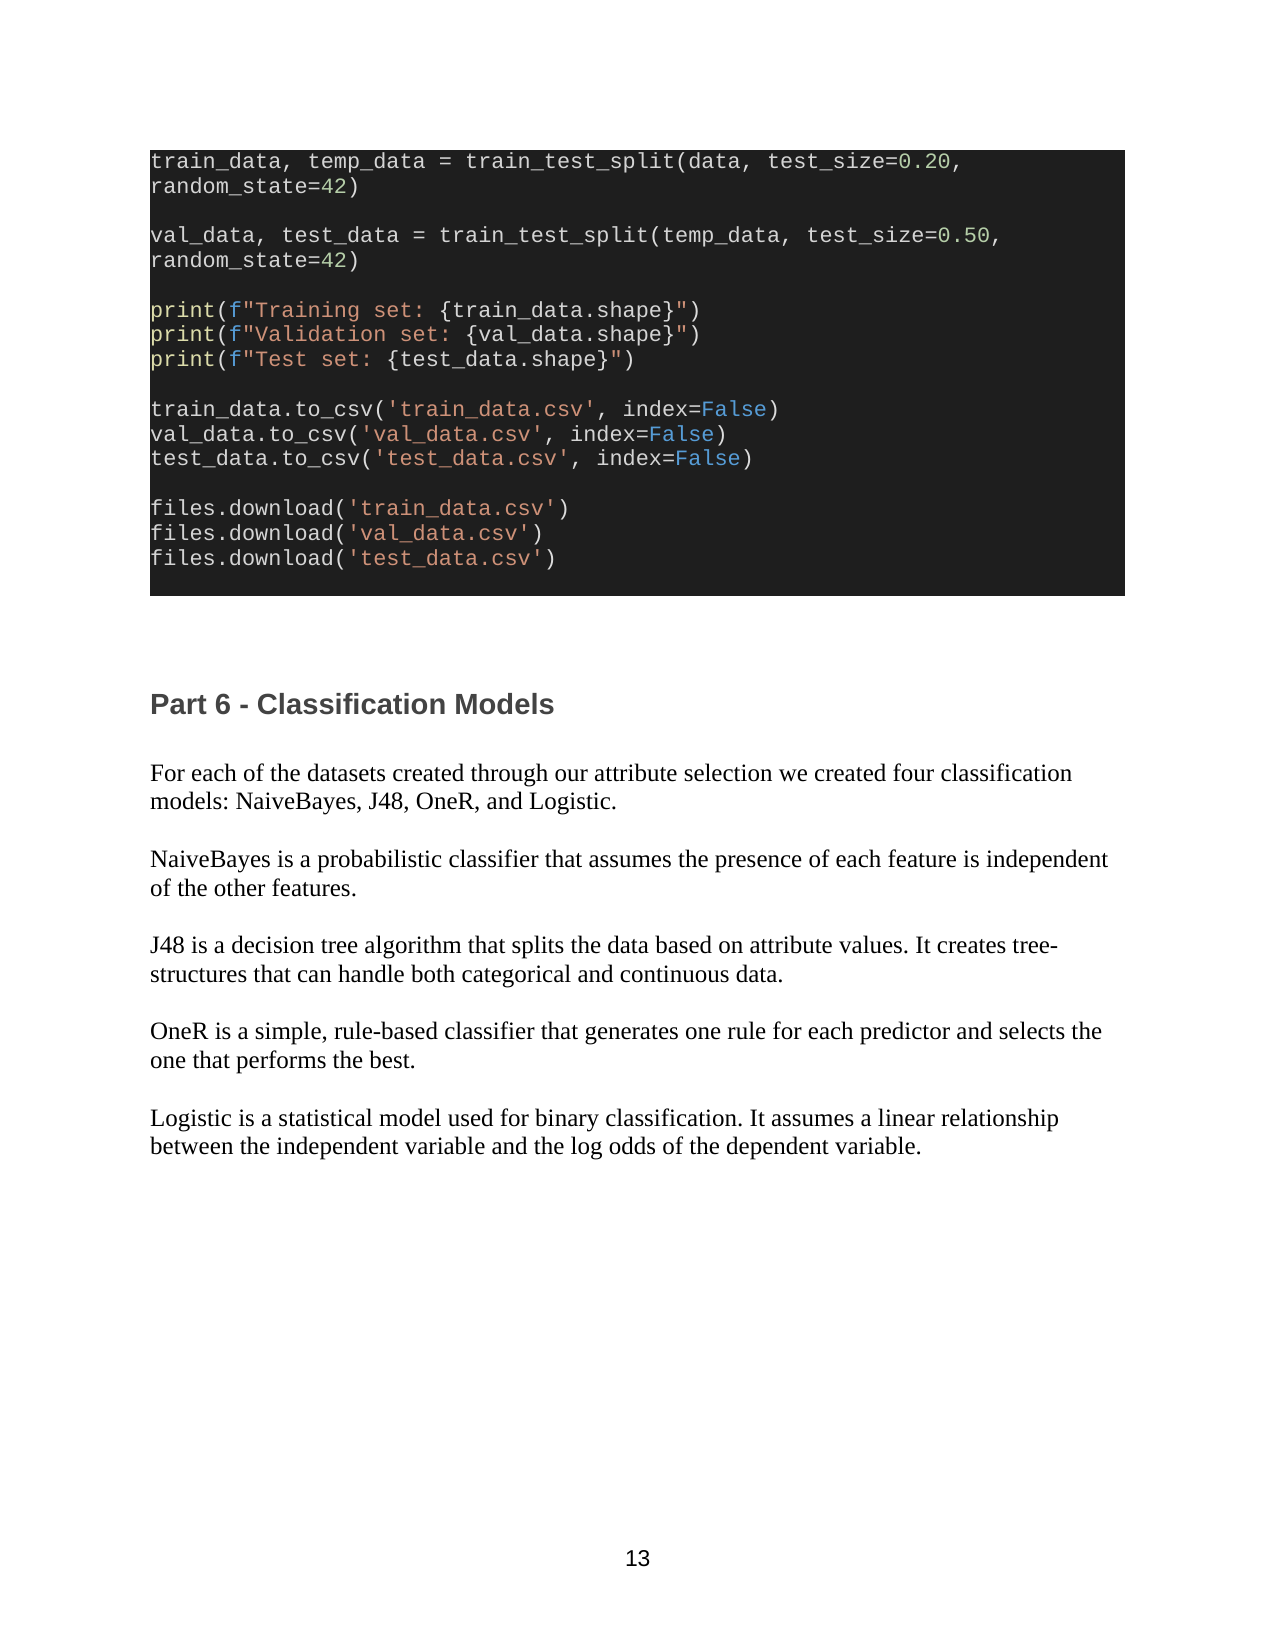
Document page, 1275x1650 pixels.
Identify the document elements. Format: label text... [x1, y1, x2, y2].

text files.download('val_data.csv') [150, 522, 1125, 547]
text files.download('test_data.csv') [150, 547, 1125, 571]
text print(f"Test set: {test_data.shape}") [150, 348, 1125, 373]
text train_data.to_csv('train_data.csv', index=False) [150, 398, 1125, 423]
text OneR is a simple, rule-based classifier that generates one rule for each predictor and selects the one that performs the best. [150, 1016, 1125, 1074]
text NaiveBayes is a probabilistic classifier that assumes the presence of each feature is independent of the other features. [150, 844, 1125, 901]
text val_data.to_csv('val_data.csv', index=False) [150, 423, 1125, 447]
text For each of the datasets created through our attribute selection we created four classification models: NaiveBayes, J48, OneR, and Logistic. [150, 758, 1125, 815]
text Logistic is a statistical model used for binary classification. It assumes a linear relationship between the independent variable and the log odds of the dependent variable. [150, 1103, 1125, 1160]
subtitle Part 6 - Classification Models [150, 687, 1125, 721]
text val_data, test_data = train_test_split(temp_data, test_size=0.50, random_state=42) [150, 224, 1125, 274]
text print(f"Validation set: {val_data.shape}") [150, 323, 1125, 348]
text J48 is a decision tree algorithm that splits the data based on attribute values. It creates tree-structures that can handle both categorical and continuous data. [150, 930, 1125, 988]
text files.download('train_data.csv') [150, 497, 1125, 522]
text test_data.to_csv('test_data.csv', index=False) [150, 447, 1125, 472]
text train_data, temp_data = train_test_split(data, test_size=0.20, random_state=42) [150, 150, 1125, 199]
text print(f"Training set: {train_data.shape}") [150, 299, 1125, 323]
